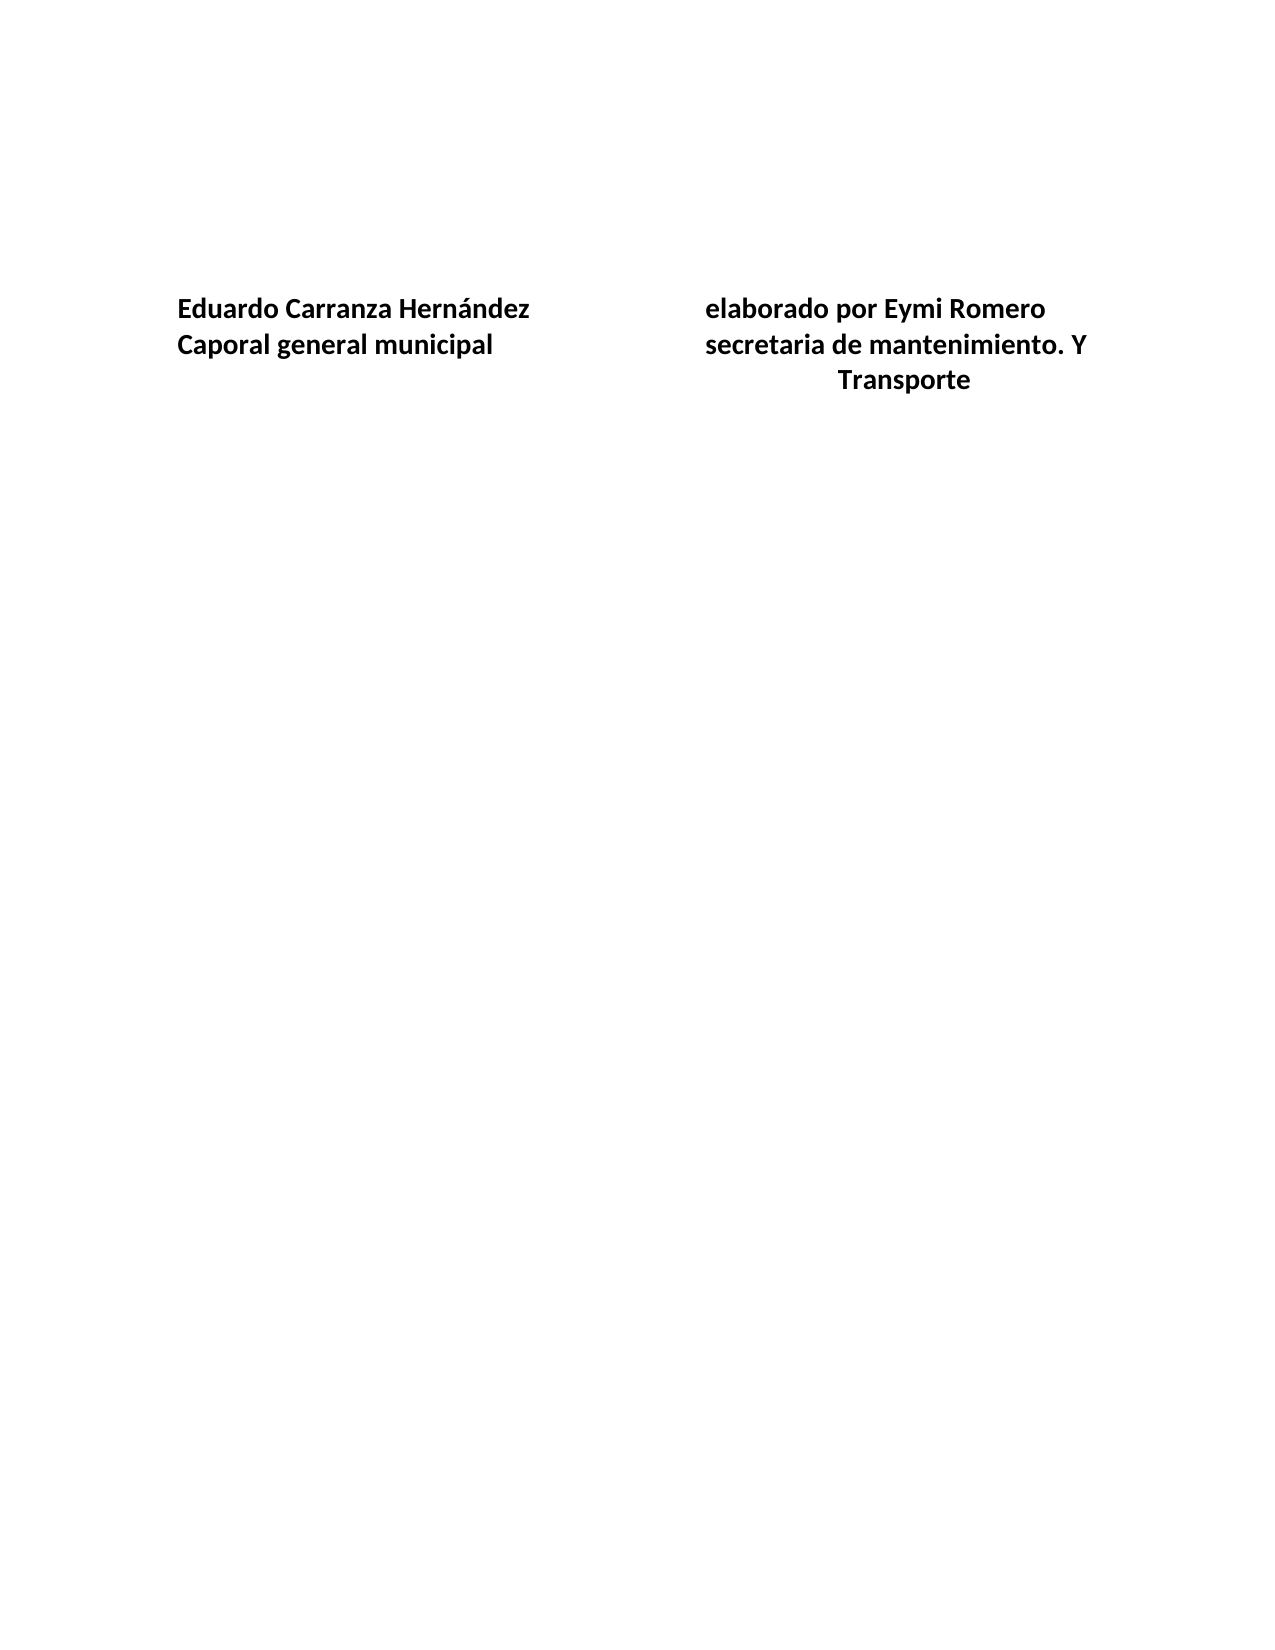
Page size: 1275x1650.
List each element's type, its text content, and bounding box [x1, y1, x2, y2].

text Eduardo Carranza Hernández elaborado por Eymi Romero [177, 290, 1098, 326]
text Caporal general municipal secretaria de mantenimiento. Y [177, 326, 1098, 361]
text Transporte [177, 361, 1098, 397]
